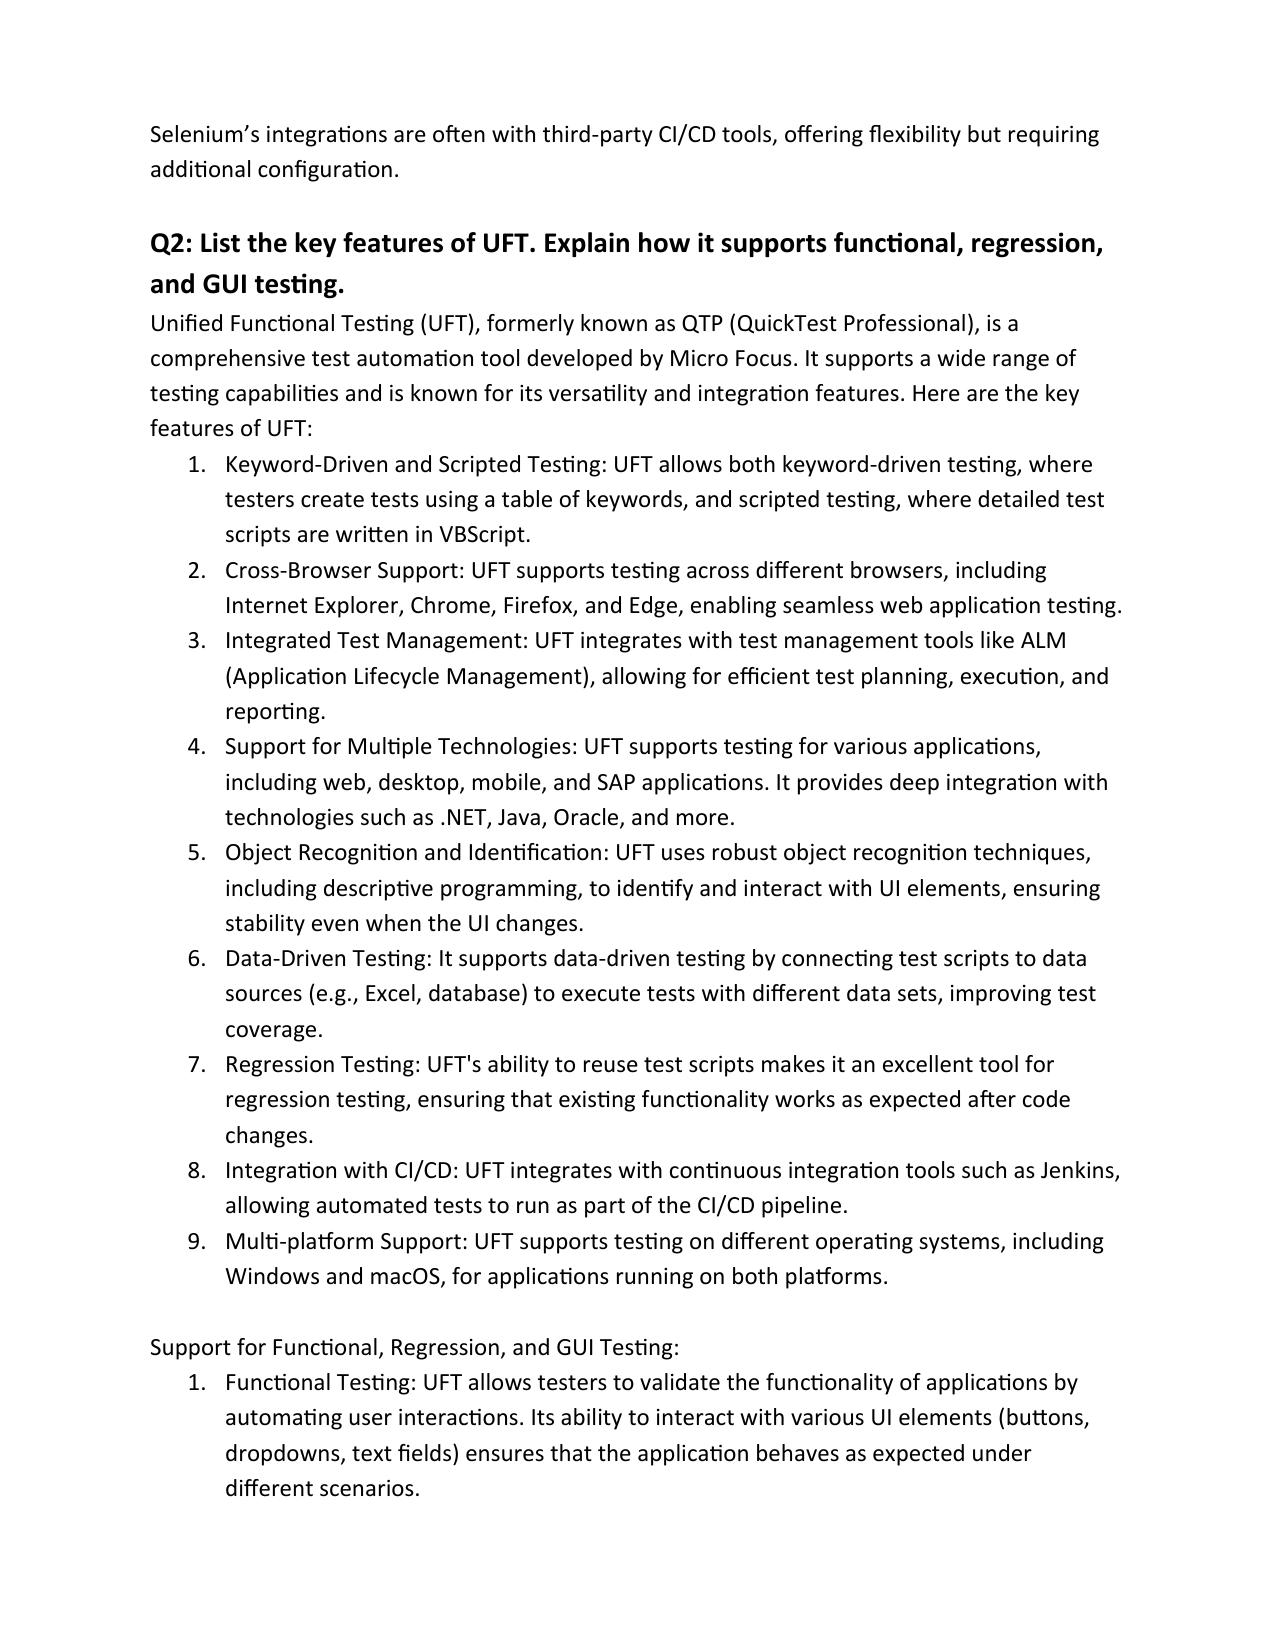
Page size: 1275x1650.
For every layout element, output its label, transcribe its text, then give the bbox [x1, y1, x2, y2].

text Selenium’s integrations are often with third-party CI/CD tools, offering flexibility but requiring additional configuration. [150, 118, 1125, 184]
text Support for Functional, Regression, and GUI Testing: [150, 1331, 1125, 1361]
list Multi-platform Support: UFT supports testing on different operating systems, including Windows and macOS, for applications running on both platforms. [187, 1225, 1125, 1326]
list Object Recognition and Identification: UFT uses robust object recognition techniques, including descriptive programming, to identify and interact with UI elements, ensuring stability even when the UI changes. [187, 836, 1125, 937]
list Support for Multiple Technologies: UFT supports testing for various applications, including web, desktop, mobile, and SAP applications. It provides deep integration with technologies such as .NET, Java, Oracle, and more. [187, 730, 1125, 832]
list Regression Testing: UFT's ability to reuse test scripts makes it an excellent tool for regression testing, ensuring that existing functionality works as expected after code changes. [187, 1048, 1125, 1149]
list Functional Testing: UFT allows testers to validate the functionality of applications by automating user interactions. Its ability to interact with various UI elements (buttons, dropdowns, text fields) ensures that the application behaves as expected under different scenarios. [187, 1366, 1125, 1502]
list Data-Driven Testing: It supports data-driven testing by connecting test scripts to data sources (e.g., Excel, database) to execute tests with different data sets, improving test coverage. [187, 942, 1125, 1043]
list Integrated Test Management: UFT integrates with test management tools like ALM (Application Lifecycle Management), allowing for efficient test planning, execution, and reporting. [187, 624, 1125, 726]
list Integration with CI/CD: UFT integrates with continuous integration tools such as Jenkins, allowing automated tests to run as part of the CI/CD pipeline. [187, 1154, 1125, 1220]
text Unified Functional Testing (UFT), formerly known as QTP (QuickTest Professional), is a comprehensive test automation tool developed by Micro Focus. It supports a wide range of testing capabilities and is known for its versatility and integration features. Here are the key features of UFT: [150, 307, 1125, 443]
list Keyword-Driven and Scripted Testing: UFT allows both keyword-driven testing, where testers create tests using a table of keywords, and scripted testing, where detailed test scripts are written in VBScript. [187, 448, 1125, 549]
text Q2: List the key features of UFT. Explain how it supports functional, regression, and GUI testing. [150, 224, 1125, 301]
list Cross-Browser Support: UFT supports testing across different browsers, including Internet Explorer, Chrome, Firefox, and Edge, enabling seamless web application testing. [187, 554, 1125, 620]
